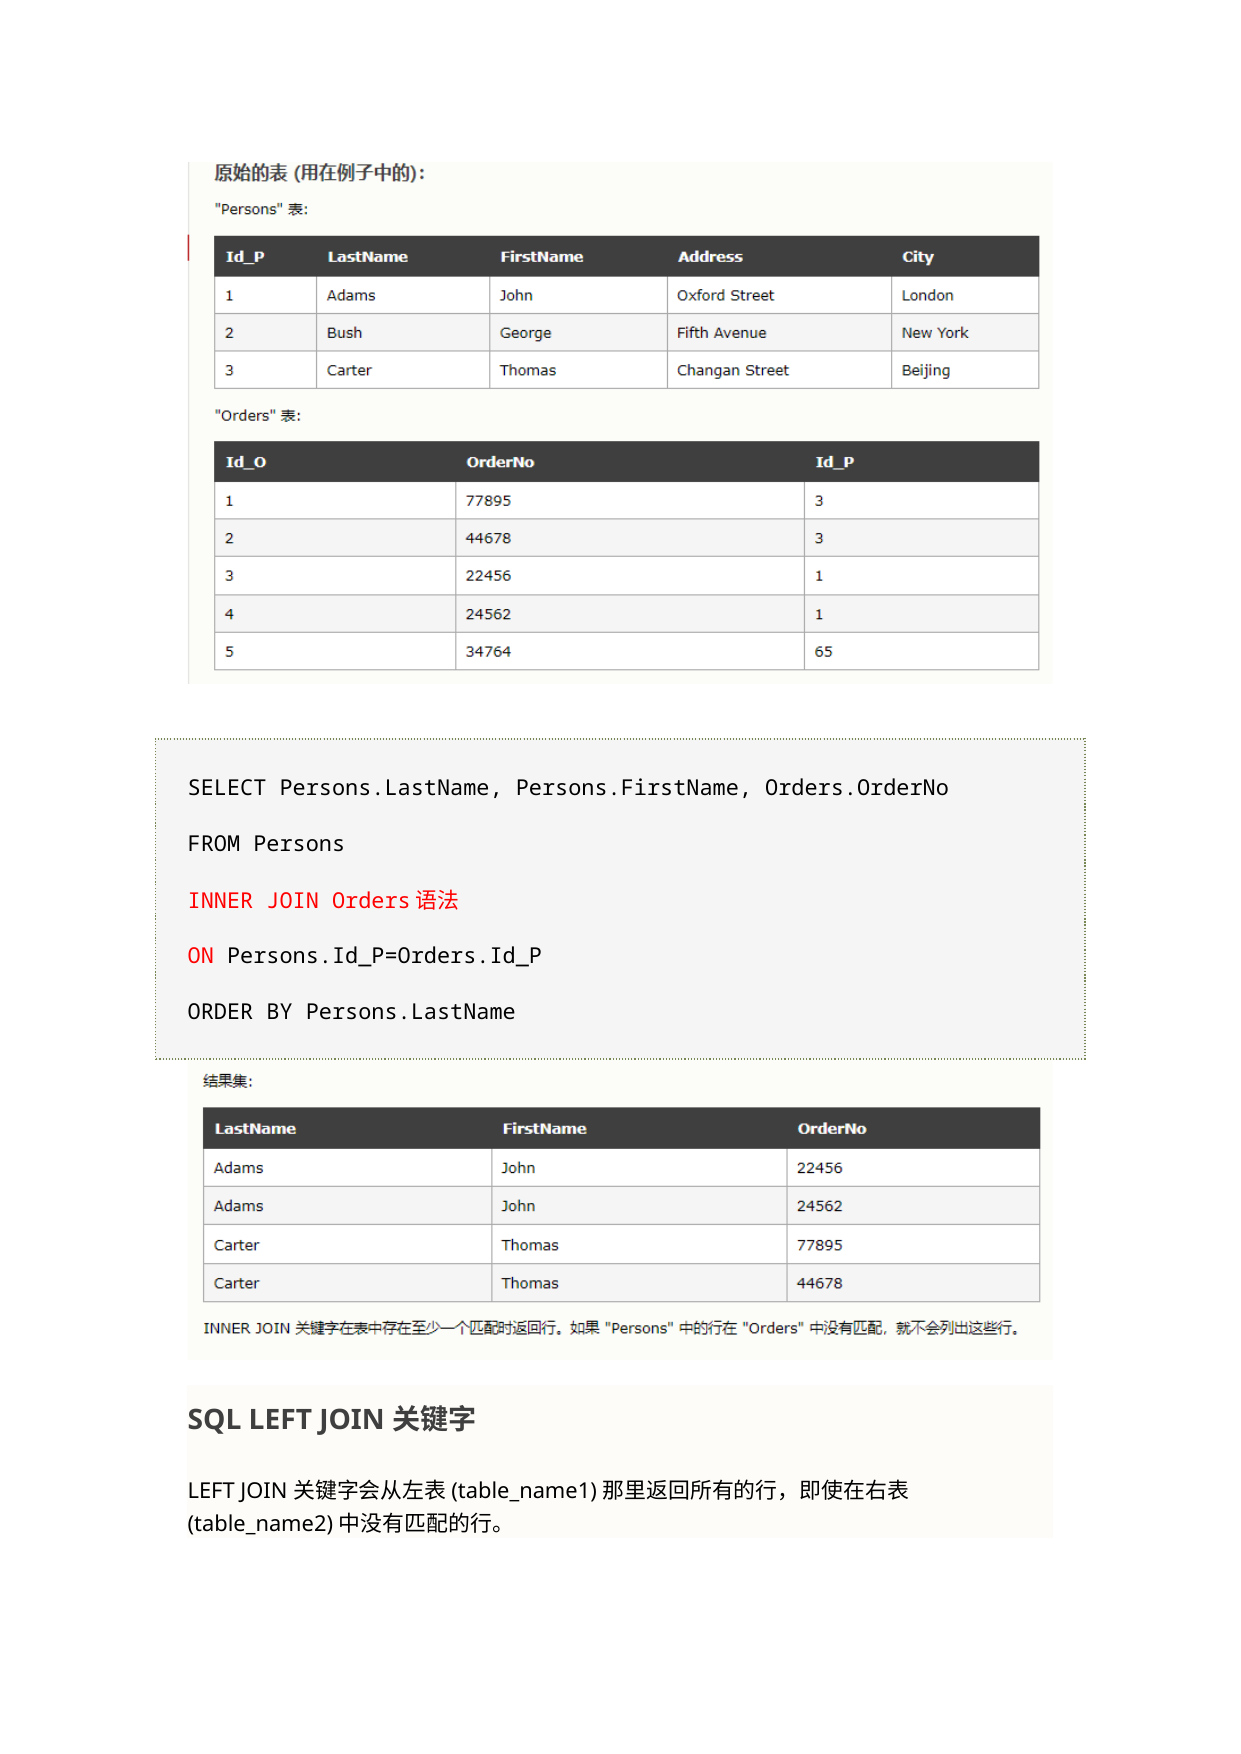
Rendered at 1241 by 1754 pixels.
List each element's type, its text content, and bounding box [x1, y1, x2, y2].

picture [187, 162, 1053, 684]
text FROM Persons [155, 794, 1086, 850]
text LEFT JOIN 关键字会从左表 (table_name1) 那里返回所有的行，即使在右表 (table_name2) 中没有匹配的行。 [187, 1473, 1053, 1538]
text ON Persons.Id_P=Orders.Id_P [155, 906, 1086, 962]
text ORDER BY Persons.LastName [155, 962, 1086, 1060]
subtitle SQL LEFT JOIN 关键字 [187, 1385, 1053, 1450]
text SELECT Persons.LastName, Persons.FirstName, Orders.OrderNo [155, 738, 1086, 794]
picture [187, 1059, 1053, 1360]
text INNER JOIN Orders语法 [155, 850, 1086, 906]
